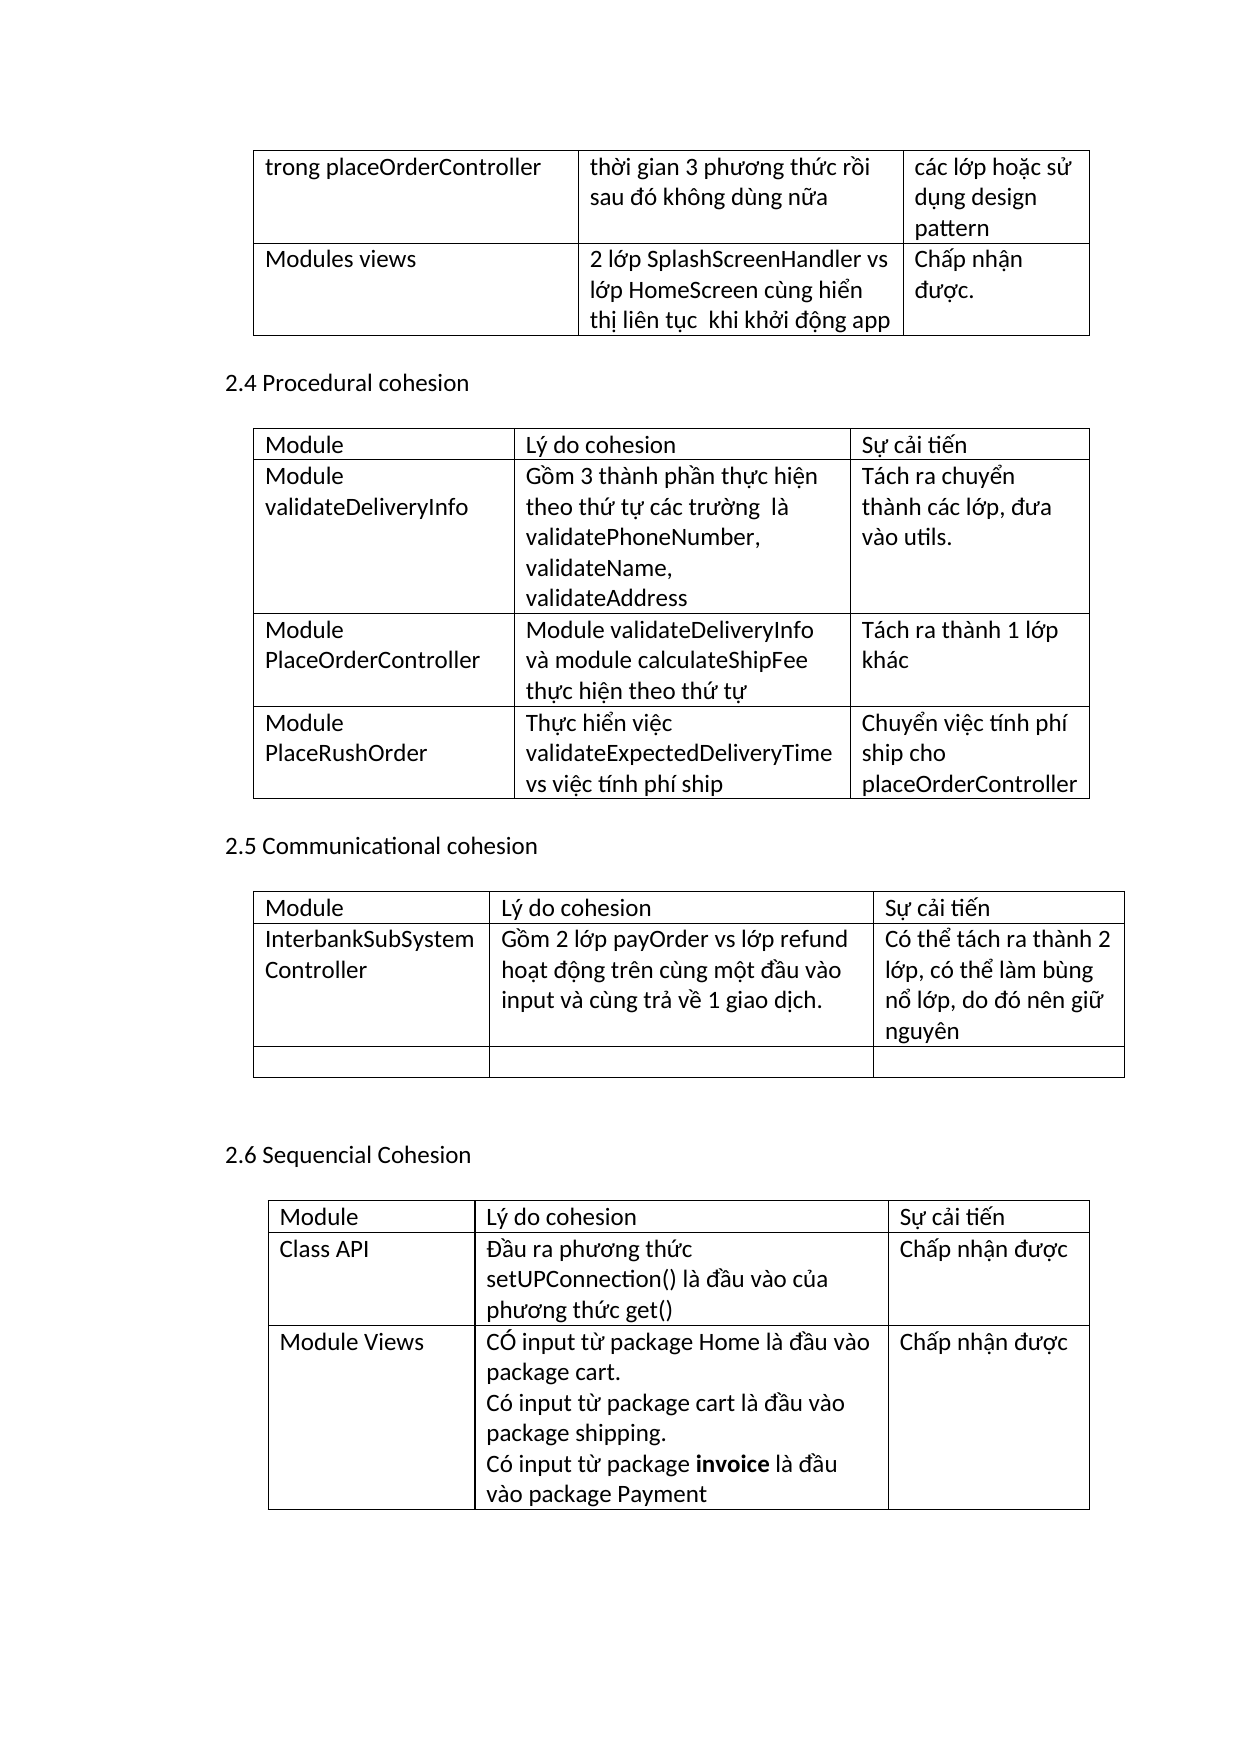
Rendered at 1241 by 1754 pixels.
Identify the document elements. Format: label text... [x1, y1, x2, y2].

table_cell Module validateDeliveryInfo [254, 460, 514, 613]
table_cell Chấp nhận được. [904, 244, 1089, 335]
table_cell [254, 1047, 489, 1077]
text 2.6 Sequencial Cohesion [150, 1139, 1090, 1170]
table_cell Modules views [254, 244, 578, 335]
table_cell 2 lớp SplashScreenHandler vs lớp HomeScreen cùng hiển thị liên tục khi khởi động app [579, 244, 903, 335]
table_cell Module Views [269, 1326, 474, 1509]
table_header Sự cải tiến [889, 1201, 1089, 1232]
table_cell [579, 151, 903, 243]
table_cell Chấp nhận được [889, 1233, 1089, 1324]
text 2.5 Communicational cohesion [150, 830, 1090, 860]
table_cell Gồm 3 thành phần thực hiện theo thứ tự các trường là validatePhoneNumber, validateName, validateAddress [515, 460, 850, 613]
table_cell Class API [269, 1233, 474, 1324]
table_cell Gồm 2 lớp payOrder vs lớp refund hoạt động trên cùng một đầu vào input và cùng trả về 1 giao dịch. [490, 924, 873, 1046]
table_header Module [269, 1201, 474, 1232]
table_cell Thực hiển việc validateExpectedDeliveryTime vs việc tính phí ship [515, 707, 850, 798]
table_cell [874, 1047, 1124, 1077]
table_header Sự cải tiến [874, 892, 1124, 922]
text 2.4 Procedural cohesion [150, 367, 1090, 397]
table_cell Chuyển việc tính phí ship cho placeOrderController [851, 707, 1089, 798]
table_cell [254, 151, 578, 243]
table_cell InterbankSubSystemController [254, 924, 489, 1046]
table_header Lý do cohesion [515, 429, 850, 459]
table_cell Tách ra chuyển thành các lớp, đưa vào utils. [851, 460, 1089, 613]
table_header Lý do cohesion [490, 892, 873, 922]
table_header Module [254, 429, 514, 459]
table_cell Đầu ra phương thức setUPConnection() là đầu vào của phương thức get() [476, 1233, 888, 1324]
table_header Lý do cohesion [476, 1201, 888, 1232]
table_header Module [254, 892, 489, 922]
table_cell Có thể tách ra thành 2 lớp, có thể làm bùng nổ lớp, do đó nên giữ nguyên [874, 924, 1124, 1046]
table_cell Tách ra thành 1 lớp khác [851, 614, 1089, 706]
table_cell Module PlaceOrderController [254, 614, 514, 706]
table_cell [904, 151, 1089, 243]
table_cell Module validateDeliveryInfo và module calculateShipFee thực hiện theo thứ tự [515, 614, 850, 706]
table_cell Chấp nhận được [889, 1326, 1089, 1509]
table_cell [490, 1047, 873, 1077]
table_cell Module PlaceRushOrder [254, 707, 514, 798]
table_header Sự cải tiến [851, 429, 1089, 459]
table_cell CÓ input từ package Home là đầu vào package cart. Có input từ package cart là đầu vào package shipping. Có input từ package invoice là đầu vào package Payment [476, 1326, 888, 1509]
